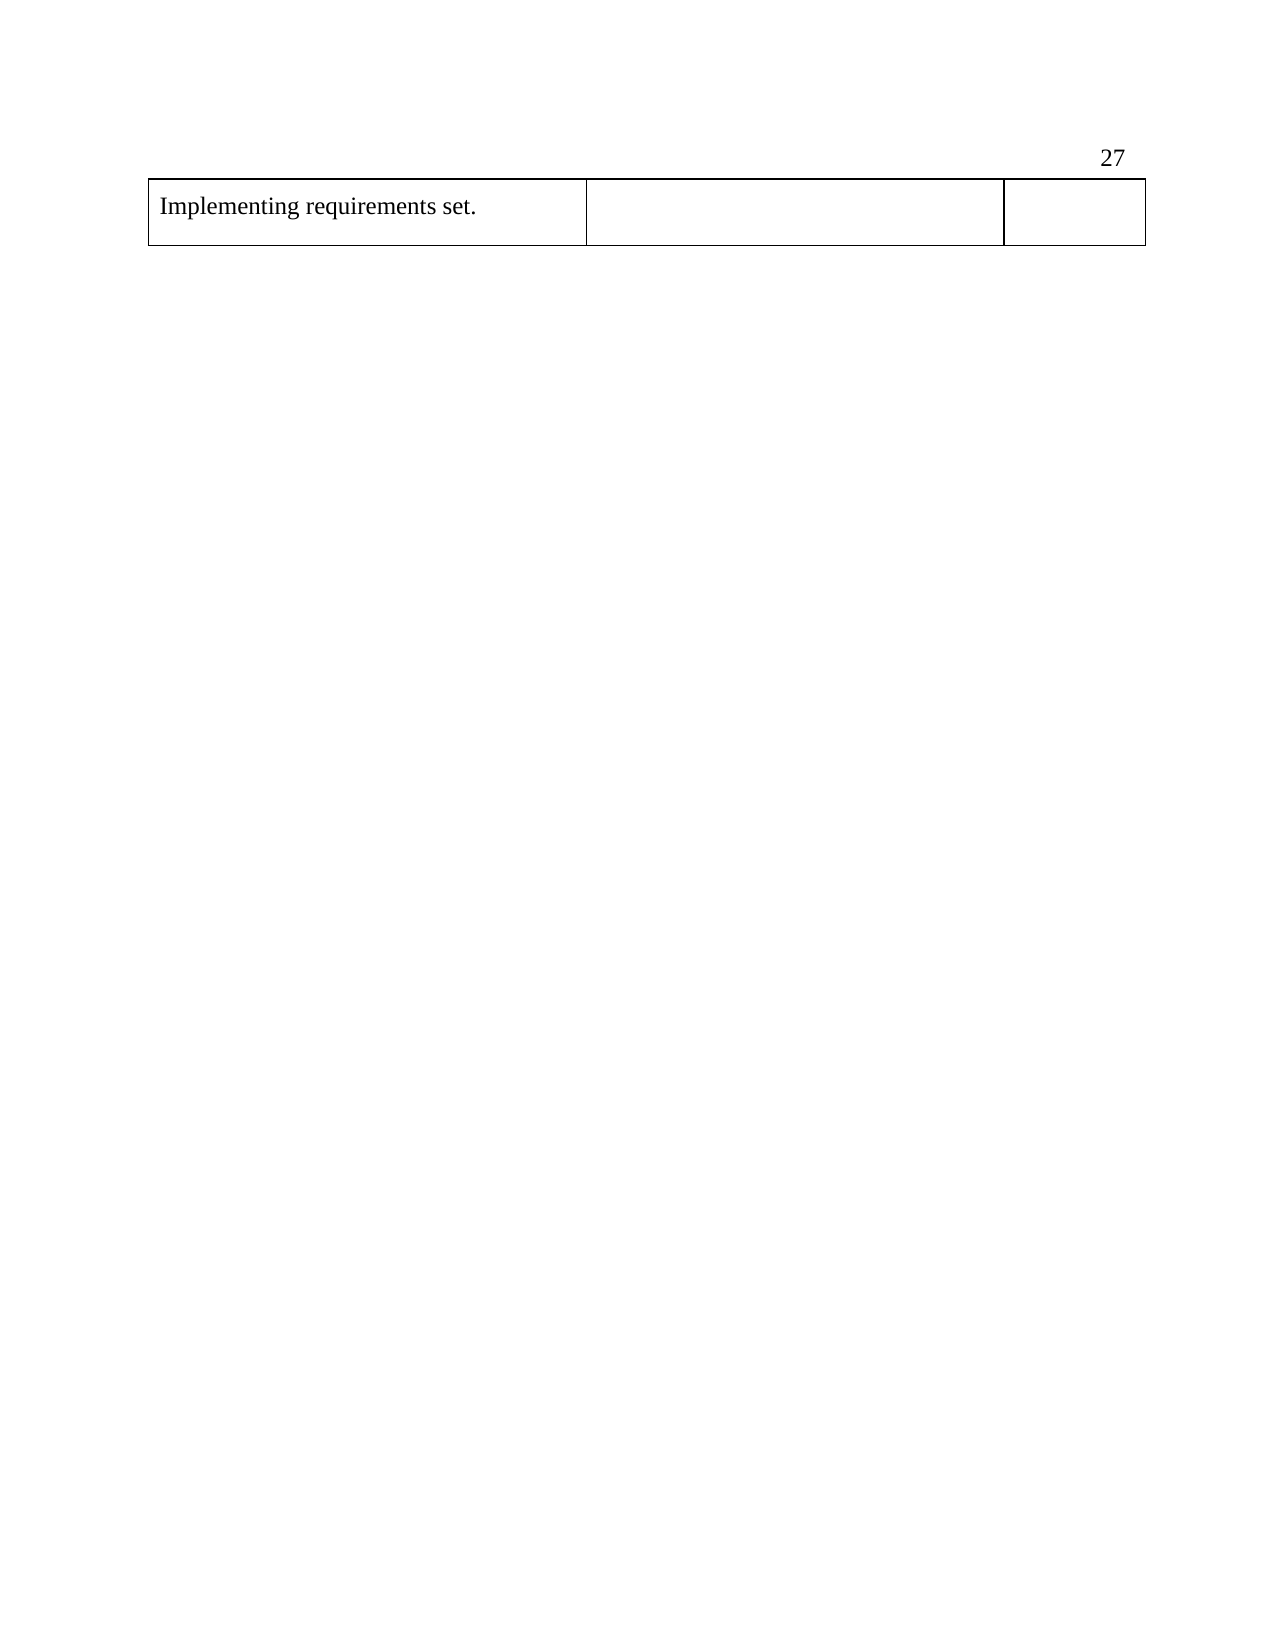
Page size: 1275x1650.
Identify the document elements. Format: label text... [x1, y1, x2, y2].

table_cell Implementing requirements set. [149, 180, 586, 245]
table_cell [1005, 180, 1145, 245]
table_cell [587, 180, 1003, 245]
